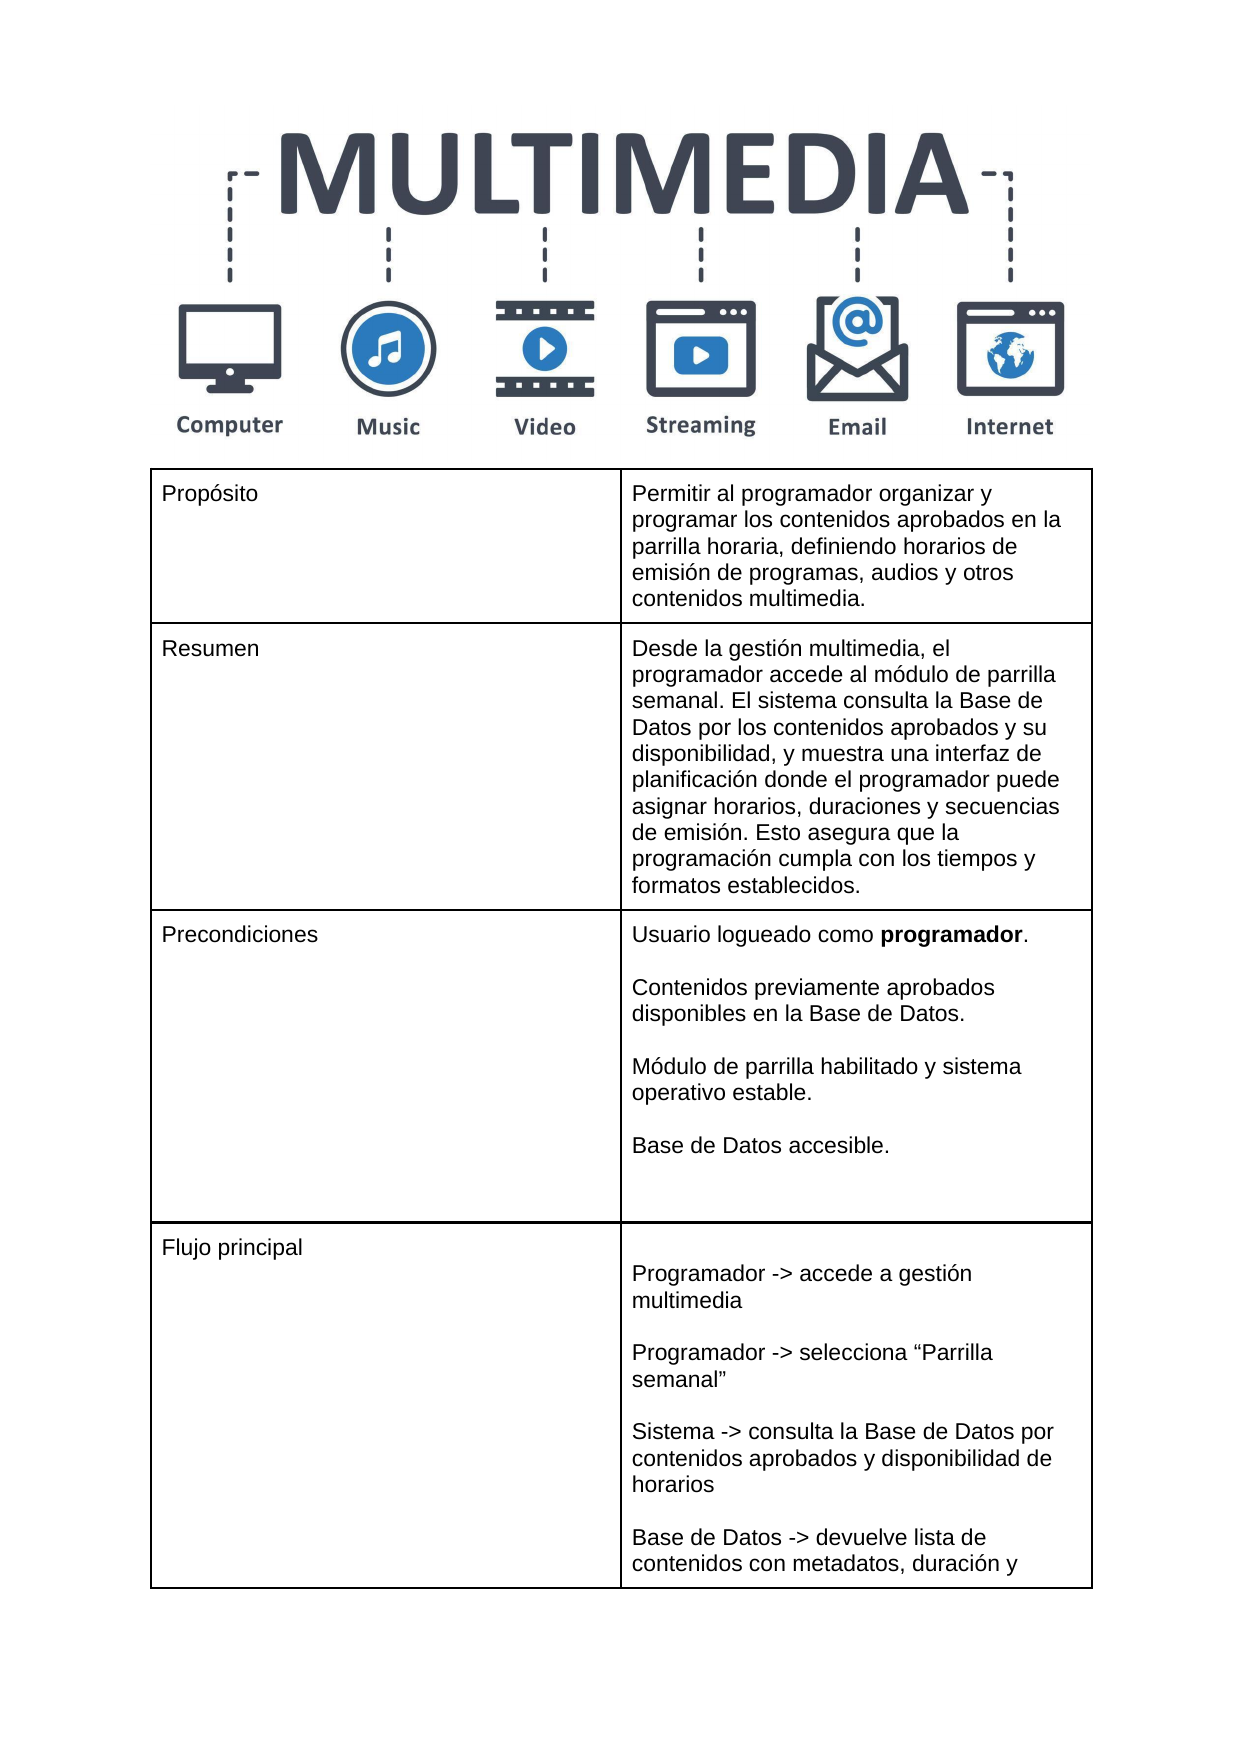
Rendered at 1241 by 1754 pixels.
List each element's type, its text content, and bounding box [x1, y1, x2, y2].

picture [150, 105, 1091, 464]
table_cell Usuario logueado como programador. Contenidos previamente aprobados disponibles en la Base de Datos. Módulo de parrilla habilitado y sistema operativo estable. Base de Datos accesible. [622, 911, 1091, 1221]
table_cell Desde la gestión multimedia, el programador accede al módulo de parrilla semanal. El sistema consulta la Base de Datos por los contenidos aprobados y su disponibilidad, y muestra una interfaz de planificación donde el programador puede asignar horarios, duraciones y secuencias de emisión. Esto asegura que la programación cumpla con los tiempos y formatos establecidos. [622, 624, 1091, 908]
table_cell Permitir al programador organizar y programar los contenidos aprobados en la parrilla horaria, definiendo horarios de emisión de programas, audios y otros contenidos multimedia. [622, 470, 1091, 622]
table_cell Precondiciones [152, 911, 620, 1221]
table_cell Flujo principal [152, 1224, 620, 1587]
table_cell Propósito [152, 470, 620, 622]
table_cell Resumen [152, 624, 620, 908]
